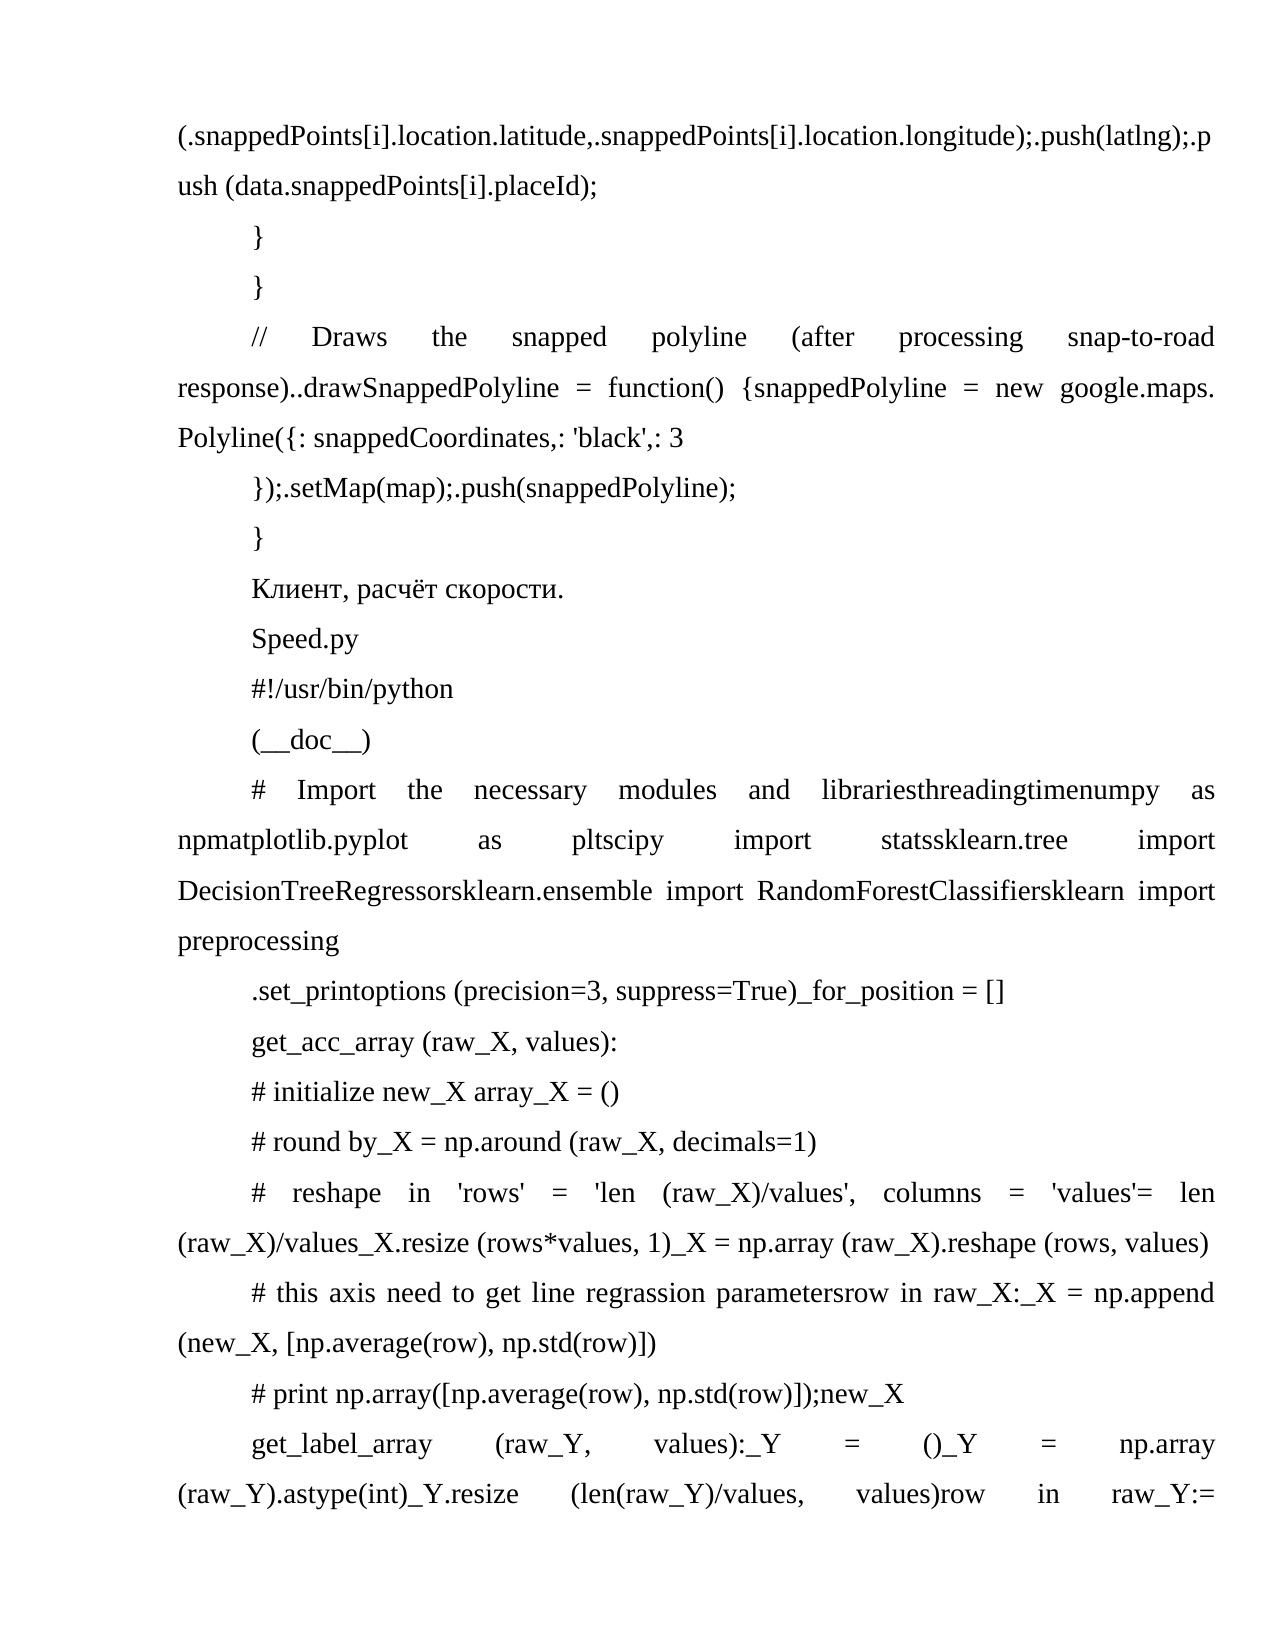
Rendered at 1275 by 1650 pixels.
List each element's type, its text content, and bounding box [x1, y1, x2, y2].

text # print np.array([np.average(row), np.std(row)]);new_X [177, 1376, 1216, 1409]
text });.setMap(map);.push(snappedPolyline); [177, 470, 1216, 504]
text Клиент, расчёт скорости. [177, 571, 1216, 604]
text // Draws the snapped polyline (after processing snap-to-road response)..drawSnappedPolyline = function() {snappedPolyline = new google.maps. Polyline({: snappedCoordinates,: 'black',: 3 [177, 319, 1216, 453]
text # reshape in 'rows' = 'len (raw_X)/values', columns = 'values'= len (raw_X)/values_X.resize (rows*values, 1)_X = np.array (raw_X).reshape (rows, values) [177, 1175, 1216, 1258]
text # round by_X = np.around (raw_X, decimals=1) [177, 1124, 1216, 1158]
text .set_printoptions (precision=3, suppress=True)_for_position = [] [177, 973, 1216, 1007]
text get_acc_array (raw_X, values): [177, 1024, 1216, 1057]
text } [177, 269, 1216, 303]
text #!/usr/bin/python [177, 672, 1216, 705]
text # initialize new_X array_X = () [177, 1074, 1216, 1108]
text (__doc__) [177, 722, 1216, 755]
text Speed.py [177, 621, 1216, 655]
text } [177, 521, 1216, 554]
text } [177, 219, 1216, 252]
text # this axis need to get line regrassion parametersrow in raw_X:_X = np.append (new_X, [np.average(row), np.std(row)]) [177, 1275, 1216, 1359]
text get_label_array (raw_Y, values):_Y = ()_Y = np.array (raw_Y).astype(int)_Y.resize (len(raw_Y)/values, values)row in raw_Y:= np.bincount(row) [177, 1426, 1216, 1510]
text # Import the necessary modules and librariesthreadingtimenumpy as npmatplotlib.pyplot as pltscipy import statssklearn.tree import DecisionTreeRegressorsklearn.ensemble import RandomForestClassifiersklearn import preprocessing [177, 772, 1216, 957]
